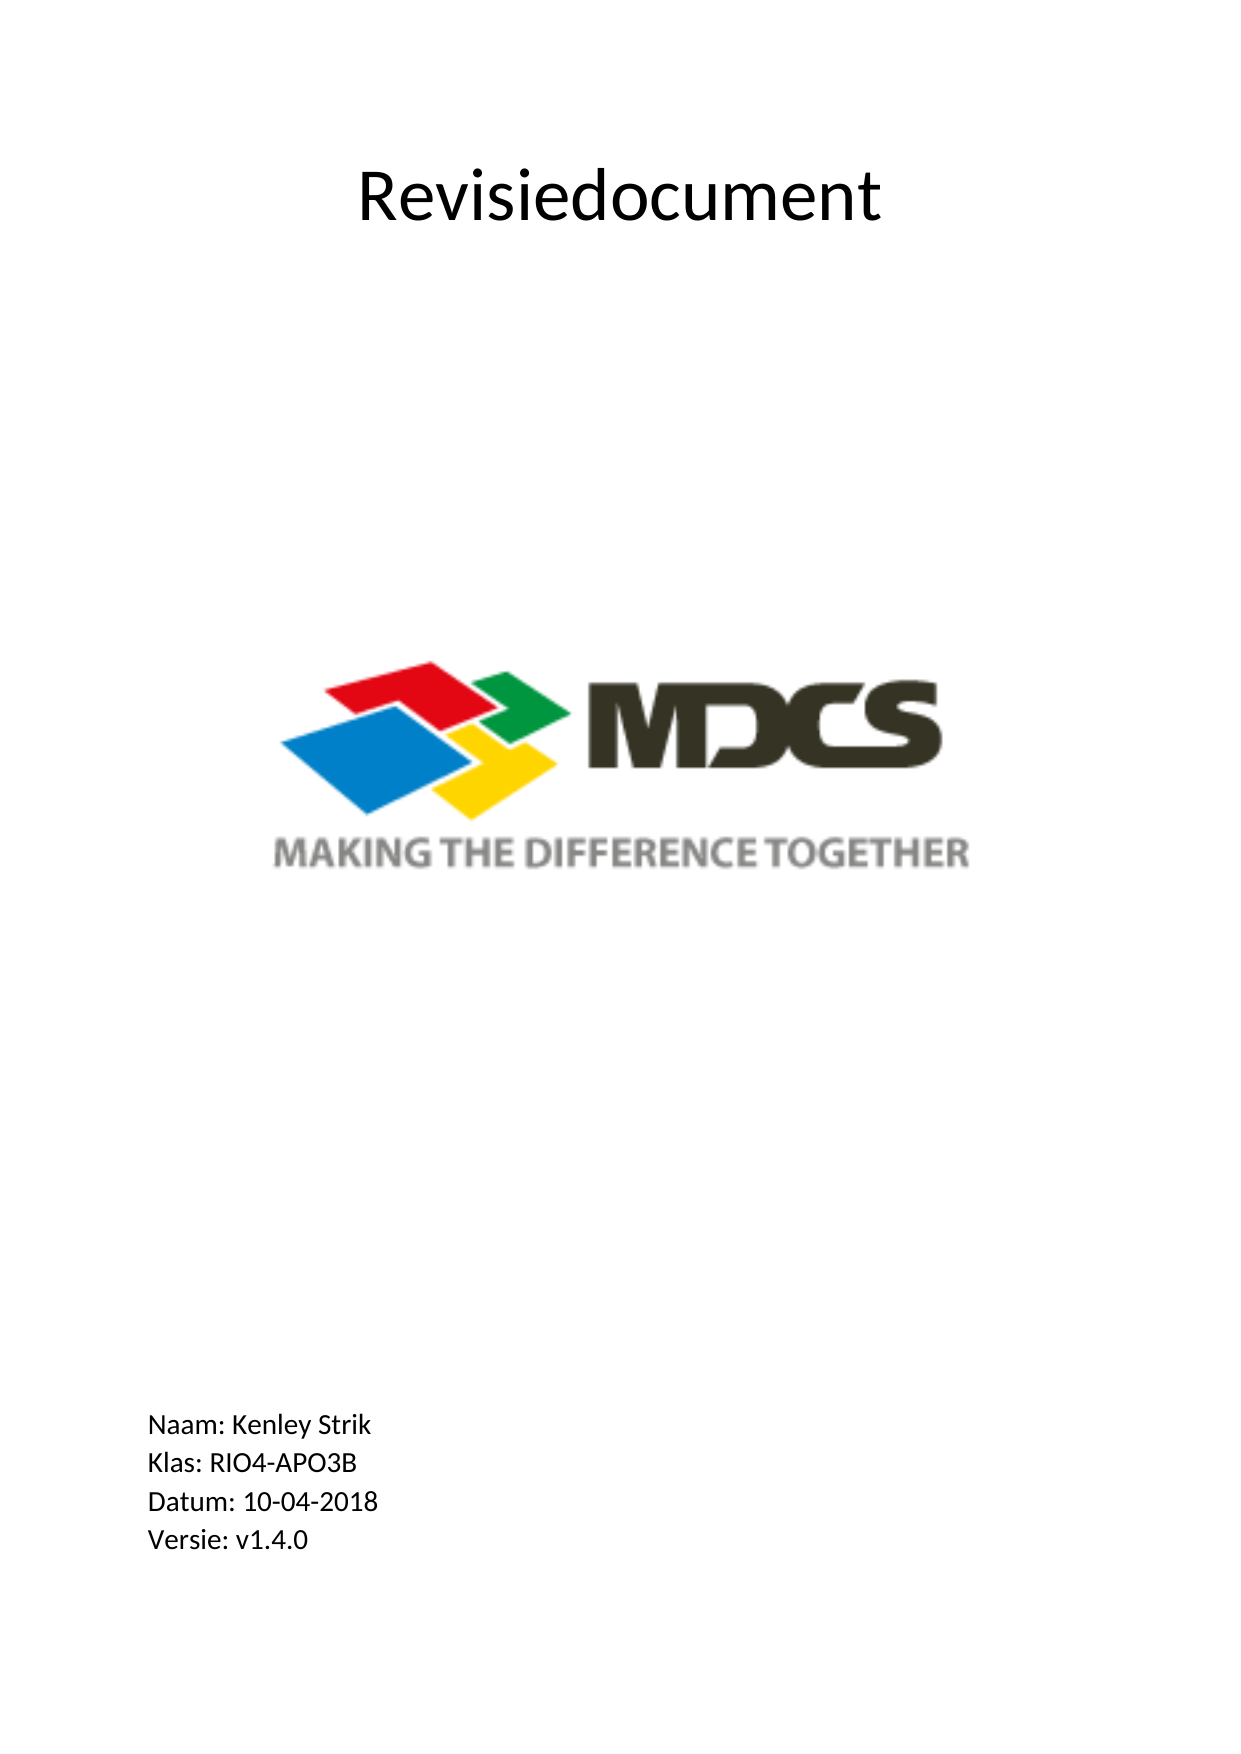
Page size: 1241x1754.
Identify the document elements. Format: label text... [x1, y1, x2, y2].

text Naam: Kenley Strik Klas: RIO4-APO3B Datum: 10-04-2018 Versie: v1.4.0 [148, 1406, 1092, 1557]
picture [244, 609, 996, 891]
text Revisiedocument [148, 148, 1092, 239]
